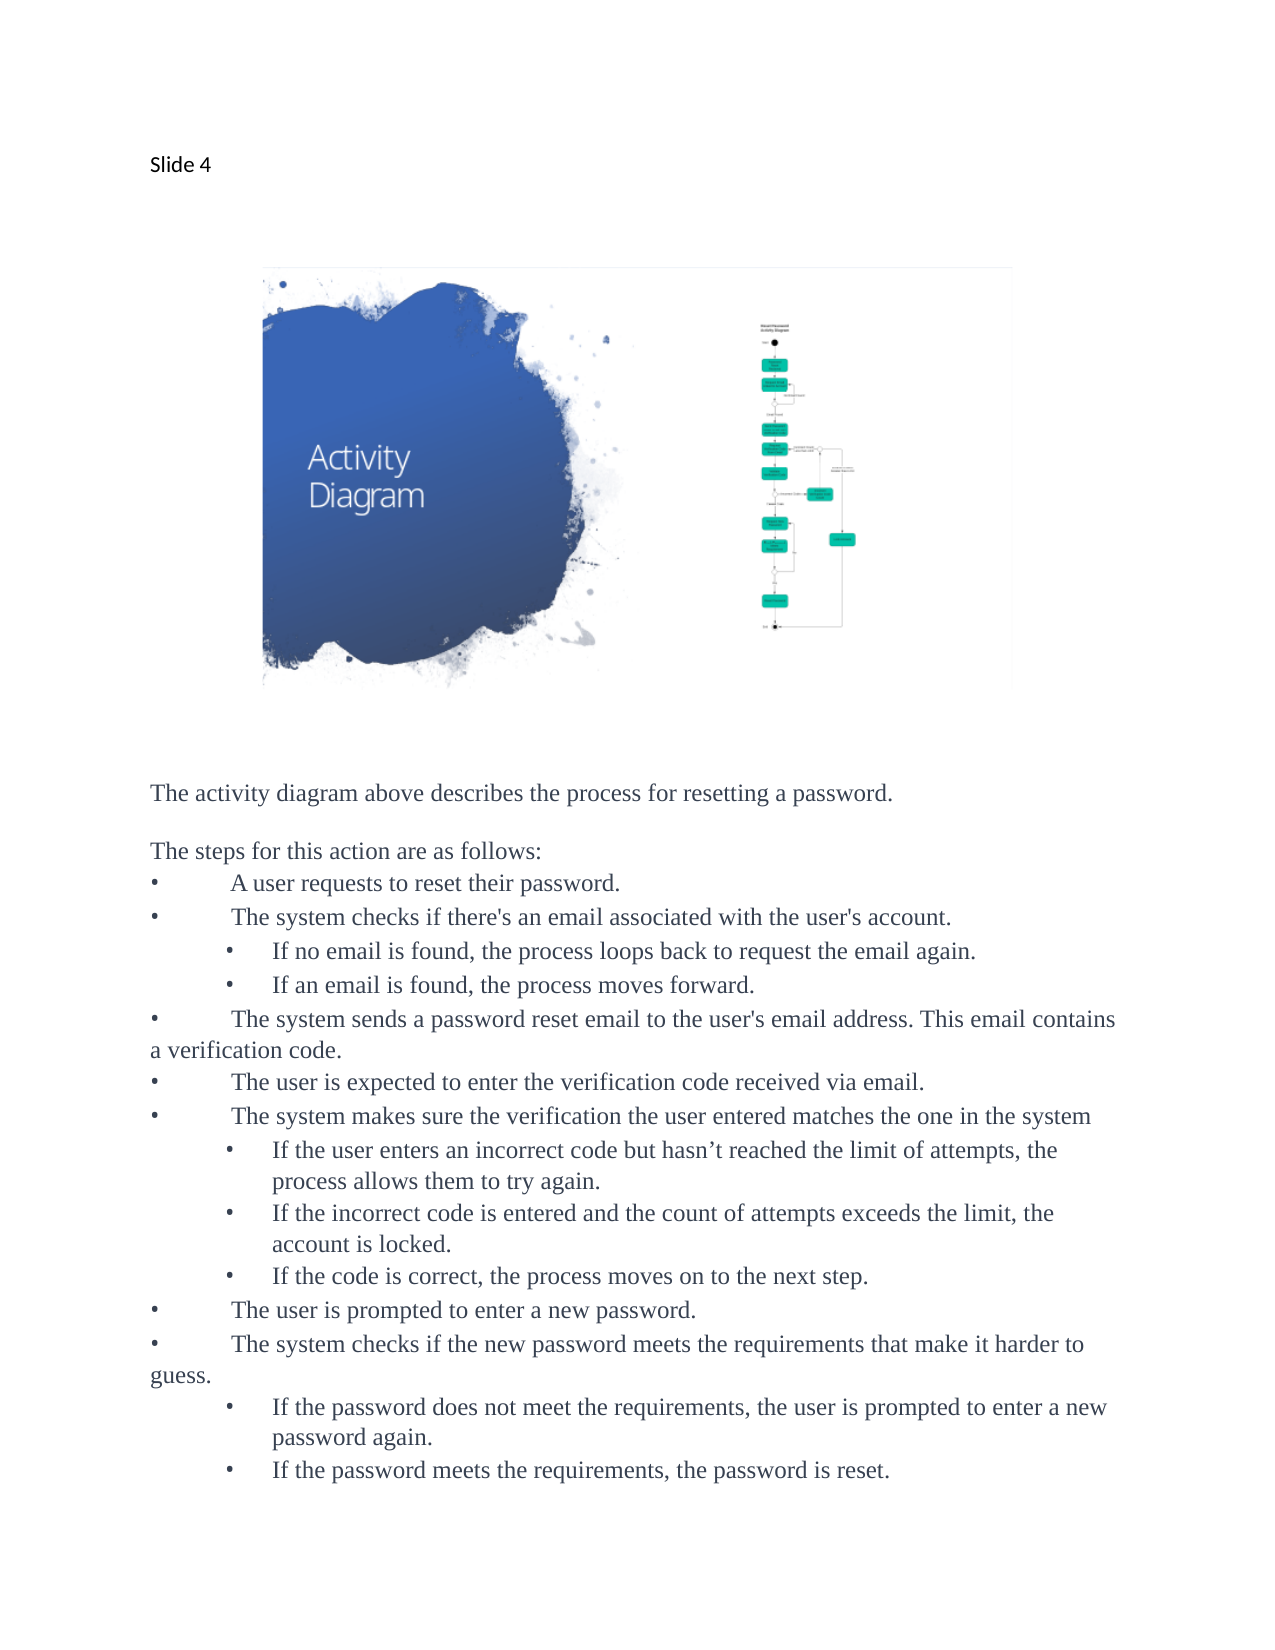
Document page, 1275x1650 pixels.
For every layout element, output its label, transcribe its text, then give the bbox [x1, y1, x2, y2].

list If no email is found, the process loops back to request the email again. [225, 933, 1125, 967]
list If the code is correct, the process moves on to the next step. [225, 1257, 1125, 1292]
list If the password does not meet the requirements, the user is prompted to enter a new password again. [225, 1388, 1125, 1451]
text The activity diagram above describes the process for resetting a password. [150, 778, 1125, 807]
list If the password meets the requirements, the password is reset. [225, 1451, 1125, 1485]
list If the user enters an incorrect code but hasn’t reached the limit of attempts, the process allows them to try again. [225, 1132, 1125, 1195]
list The system checks if the new password meets the requirements that make it harder to guess. [150, 1326, 1125, 1388]
list A user requests to reset their password. [150, 865, 1125, 899]
list If the incorrect code is entered and the count of attempts exceeds the limit, the account is locked. [225, 1195, 1125, 1257]
list The system makes sure the verification the user entered matches the one in the system [150, 1098, 1125, 1132]
text The steps for this action are as follows: [150, 836, 1125, 865]
list The system checks if there's an email associated with the user's account. [150, 899, 1125, 933]
list The user is expected to enter the verification code received via email. [150, 1064, 1125, 1098]
text Slide 4 [150, 150, 1125, 178]
list The user is prompted to enter a new password. [150, 1292, 1125, 1326]
list The system sends a password reset email to the user's email address. This email contains a verification code. [150, 1001, 1125, 1064]
list If an email is found, the process moves forward. [225, 967, 1125, 1001]
